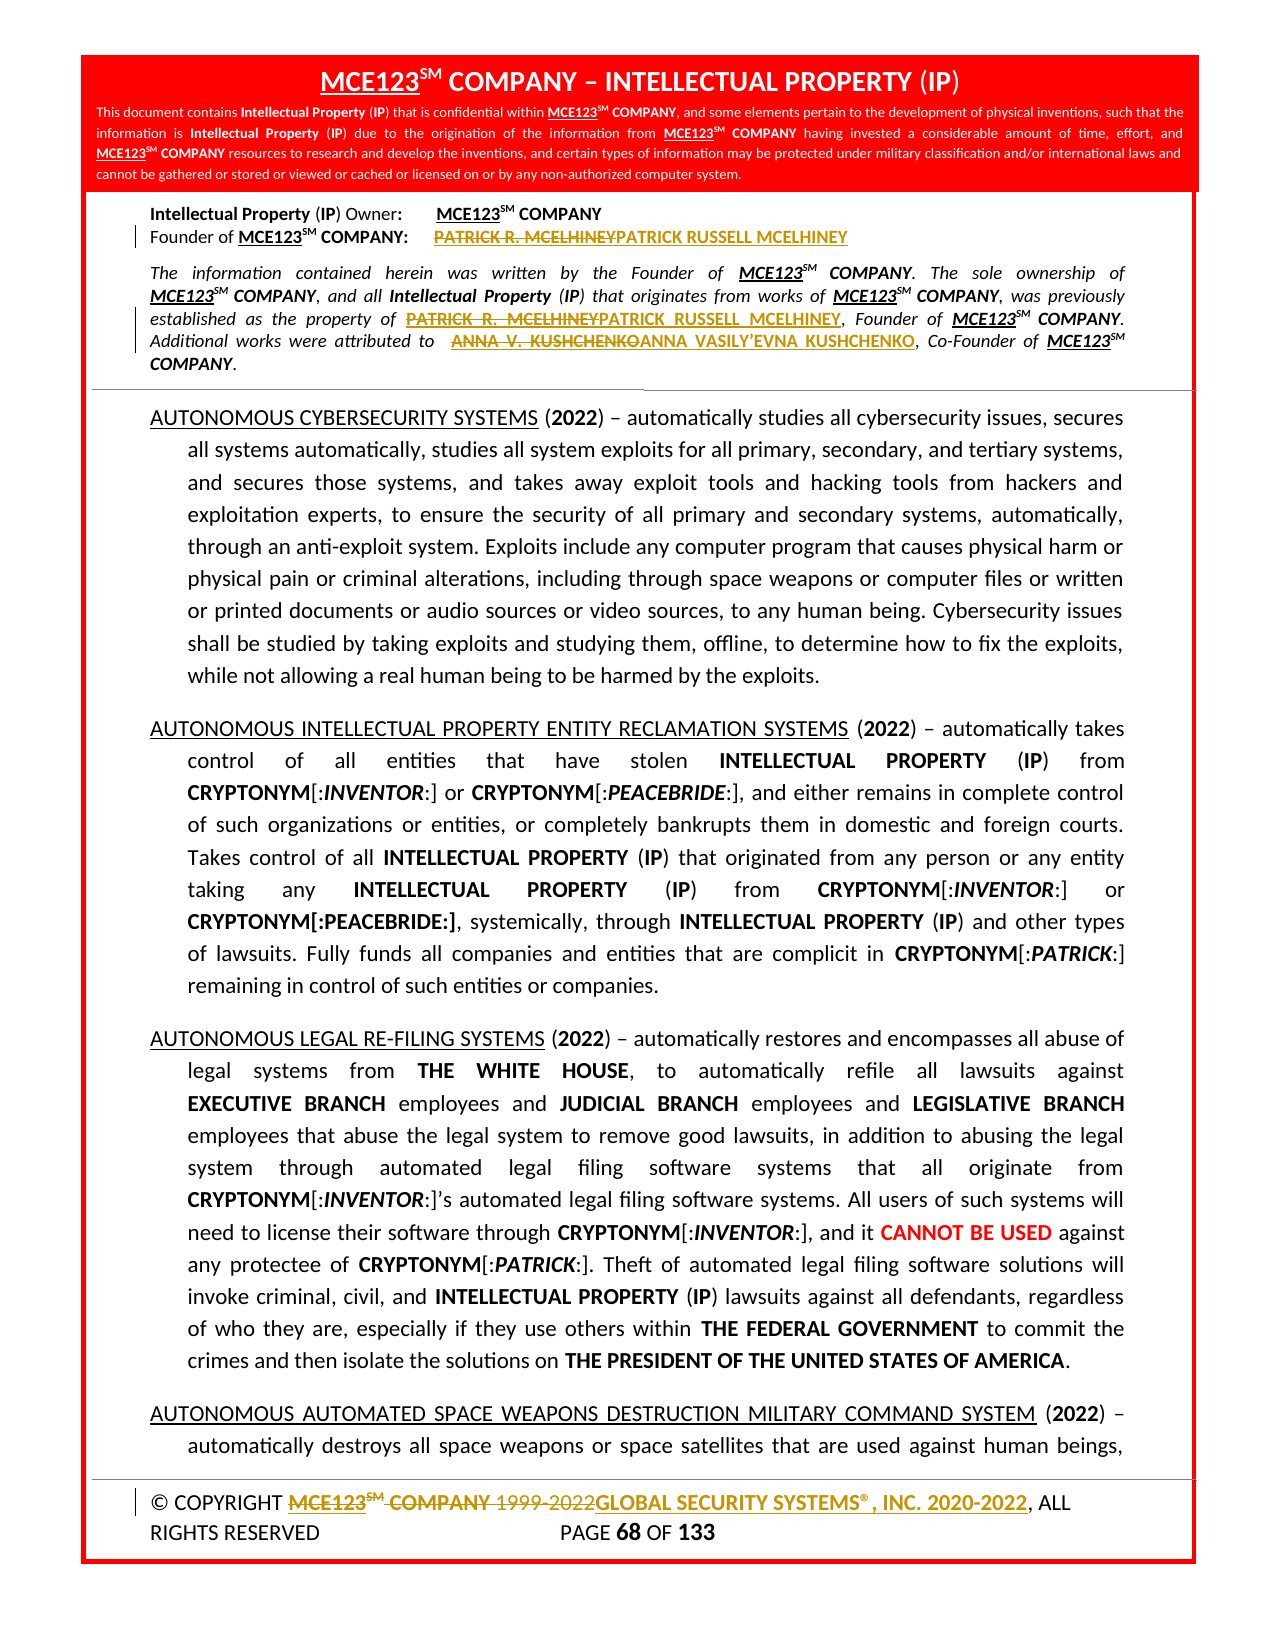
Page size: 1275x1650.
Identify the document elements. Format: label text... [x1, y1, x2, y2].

text AUTONOMOUS CYBERSECURITY SYSTEMS (2022) – automatically studies all cybersecurity issues, secures all systems automatically, studies all system exploits for all primary, secondary, and tertiary systems, and secures those systems, and takes away exploit tools and hacking tools from hackers and exploitation experts, to ensure the security of all primary and secondary systems, automatically, through an anti-exploit system. Exploits include any computer program that causes physical harm or physical pain or criminal alterations, including through space weapons or computer files or written or printed documents or audio sources or video sources, to any human being. Cybersecurity issues shall be studied by taking exploits and studying them, offline, to determine how to fix the exploits, while not allowing a real human being to be harmed by the exploits. [150, 403, 1125, 689]
text AUTONOMOUS LEGAL RE-FILING SYSTEMS (2022) – automatically restores and encompasses all abuse of legal systems from THE WHITE HOUSE, to automatically refile all lawsuits against EXECUTIVE BRANCH employees and JUDICIAL BRANCH employees and LEGISLATIVE BRANCH employees that abuse the legal system to remove good lawsuits, in addition to abusing the legal system through automated legal filing software systems that all originate from CRYPTONYM[:INVENTOR:]’s automated legal filing software systems. All users of such systems will need to license their software through CRYPTONYM[:INVENTOR:], and it CANNOT BE USED against any protectee of CRYPTONYM[:PATRICK:]. Theft of automated legal filing software solutions will invoke criminal, civil, and INTELLECTUAL PROPERTY (IP) lawsuits against all defendants, regardless of who they are, especially if they use others within THE FEDERAL GOVERNMENT to commit the crimes and then isolate the solutions on THE PRESIDENT OF THE UNITED STATES OF AMERICA. [150, 1024, 1125, 1374]
text AUTONOMOUS INTELLECTUAL PROPERTY ENTITY RECLAMATION SYSTEMS (2022) – automatically takes control of all entities that have stolen INTELLECTUAL PROPERTY (IP) from CRYPTONYM[:INVENTOR:] or CRYPTONYM[:PEACEBRIDE:], and either remains in complete control of such organizations or entities, or completely bankrupts them in domestic and foreign courts. Takes control of all INTELLECTUAL PROPERTY (IP) that originated from any person or any entity taking any INTELLECTUAL PROPERTY (IP) from CRYPTONYM[:INVENTOR:] or CRYPTONYM[:PEACEBRIDE:], systemically, through INTELLECTUAL PROPERTY (IP) and other types of lawsuits. Fully funds all companies and entities that are complicit in CRYPTONYM[:PATRICK:] remaining in control of such entities or companies. [150, 714, 1125, 999]
